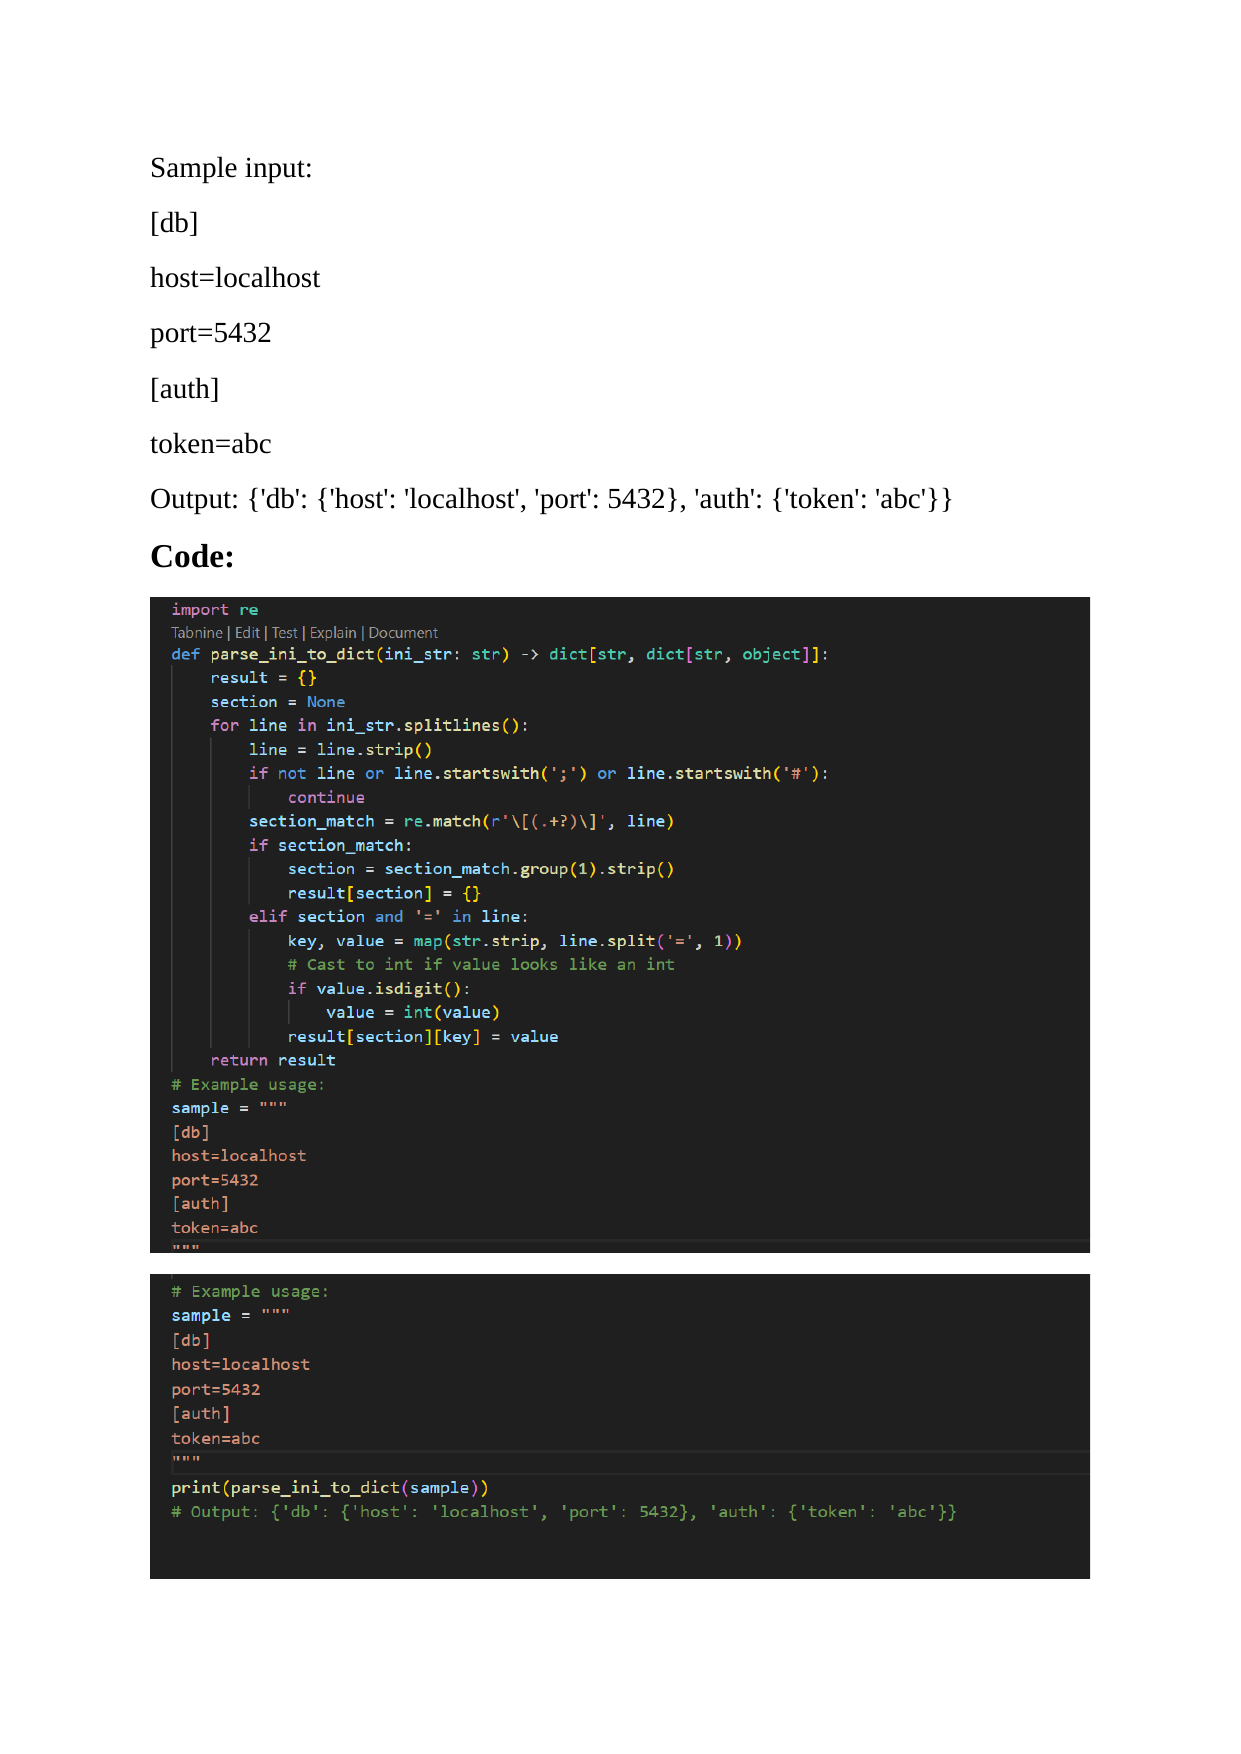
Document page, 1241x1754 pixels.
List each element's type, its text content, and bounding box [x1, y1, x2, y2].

text Sample input: [150, 150, 1090, 183]
text port=5432 [150, 316, 1090, 349]
picture [150, 1274, 1091, 1579]
text [db] [150, 205, 1090, 239]
text Code: [150, 536, 1090, 575]
picture [150, 597, 1091, 1253]
text Output: {'db': {'host': 'localhost', 'port': 5432}, 'auth': {'token': 'abc'}} [150, 481, 1090, 515]
text token=abc [150, 426, 1090, 459]
text host=localhost [150, 260, 1090, 294]
text [auth] [150, 371, 1090, 404]
